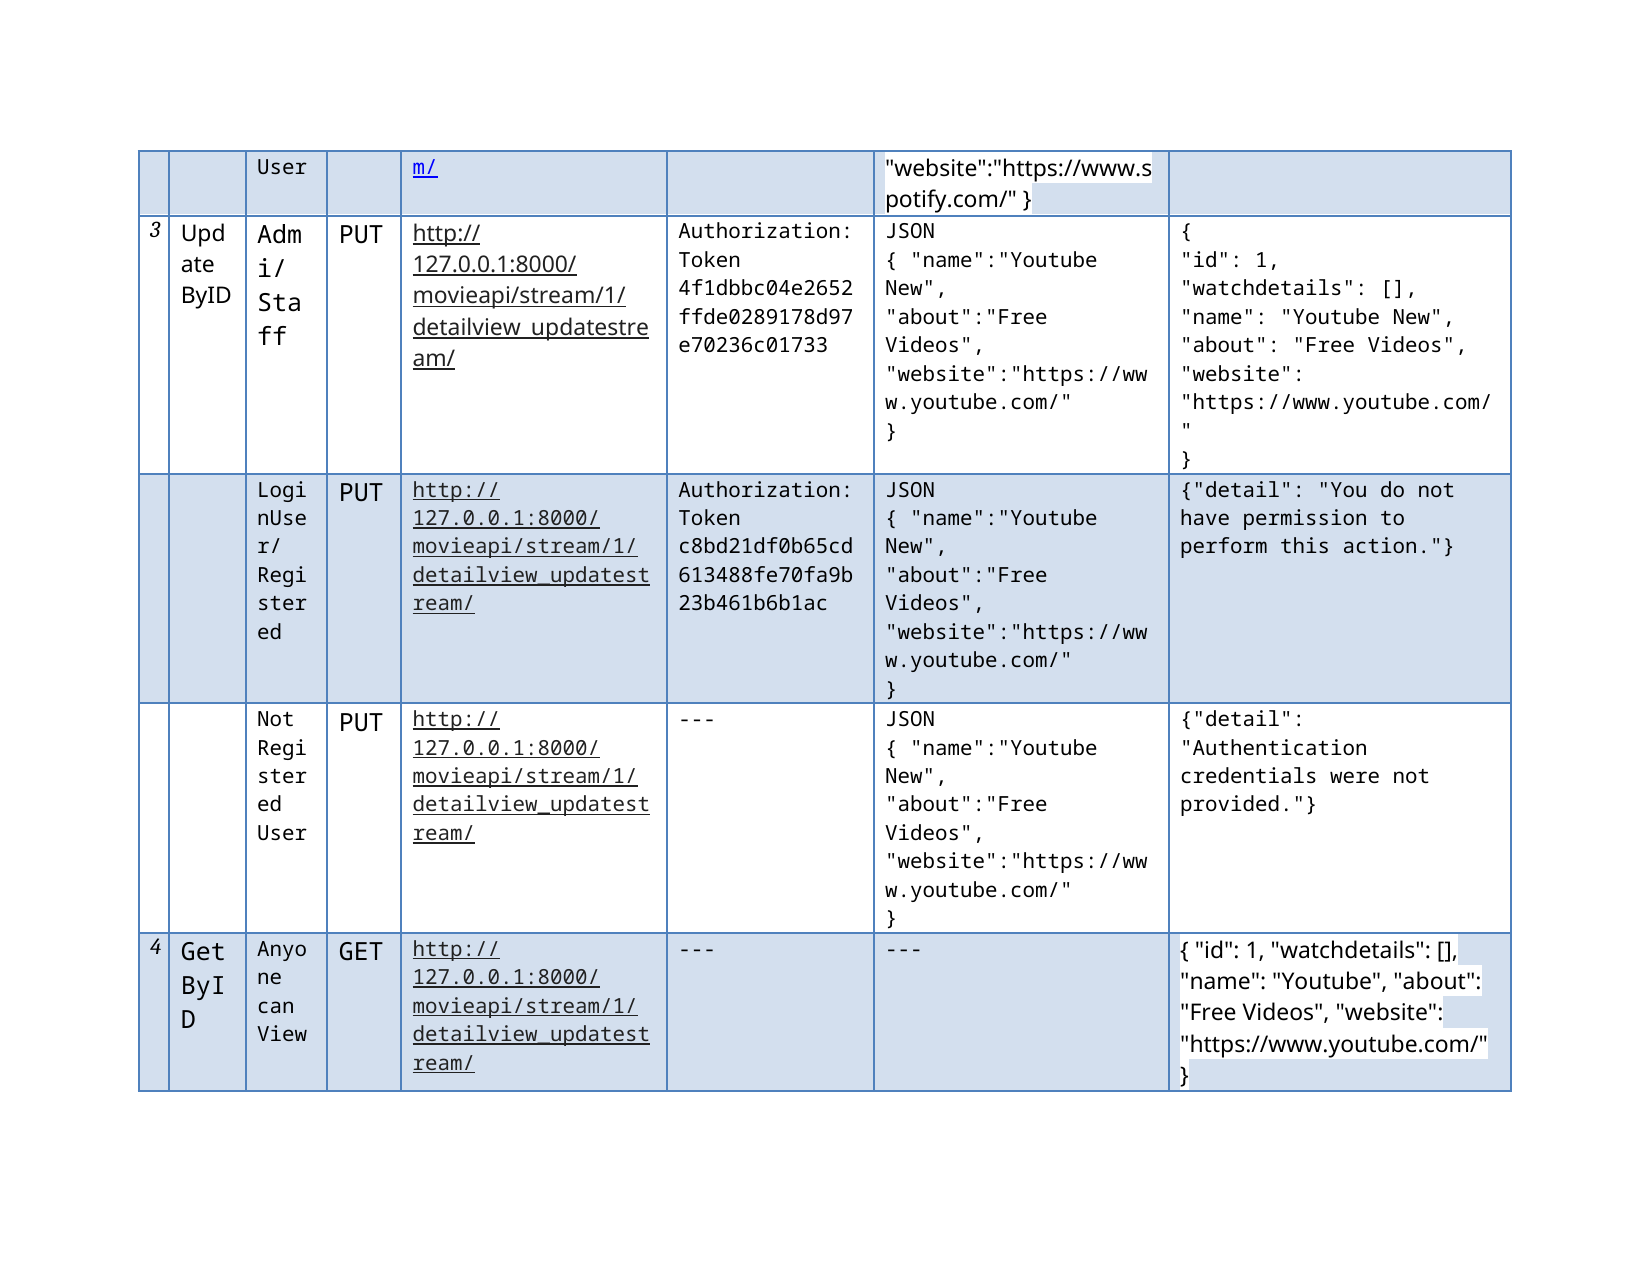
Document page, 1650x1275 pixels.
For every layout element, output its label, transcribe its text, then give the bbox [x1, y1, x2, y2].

table_cell --- [668, 934, 873, 1090]
table_cell Not Registered User [247, 704, 326, 932]
table_cell PUT [328, 704, 400, 932]
table_cell { "id": 1, "watchdetails": [], "name": "Youtube", "about": "Free Videos", "website": "https://www.youtube.com/" } [1189, 934, 1510, 1090]
table_cell [140, 475, 168, 702]
table_cell 4 [140, 934, 168, 1090]
table_cell GetByID [170, 934, 245, 1090]
table_cell Raw JSON { "name":"Spotify", "about":"Music World", "website":"https://www.spotify.com/" } [1032, 152, 1168, 214]
table_cell {"detail": "You do not have permission to perform this action."} [1170, 475, 1510, 702]
table_cell Update ByID [170, 217, 245, 473]
table_cell [170, 152, 245, 214]
table_cell http://127.0.0.1:8000/movieapi/stream/1/detailview_updatestream/ [402, 704, 666, 932]
table_cell --- [668, 704, 873, 932]
table_cell PUT [328, 217, 400, 473]
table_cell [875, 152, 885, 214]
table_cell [402, 934, 666, 1090]
table_cell http://127.0.0.1:8000/movieapi/stream/1/detailview_updatestream/ [402, 217, 666, 473]
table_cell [1170, 152, 1510, 214]
table_cell Authorization: Token 4f1dbbc04e2652ffde0289178d97e70236c01733 [668, 217, 873, 473]
table_cell Admi/Staff [247, 217, 326, 473]
table_cell --- [875, 934, 1168, 1090]
table_cell [170, 704, 245, 932]
table_cell 3 [140, 217, 168, 473]
table_cell --- [668, 152, 873, 214]
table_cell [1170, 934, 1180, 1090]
table_cell Anyone can View [247, 934, 326, 1090]
table_cell JSON { "name":"Youtube New", "about":"Free Videos", "website":"https://www.youtube.com/" } [875, 475, 1168, 702]
table_cell [140, 152, 168, 214]
table_cell { "id": 1, "watchdetails": [], "name": "Youtube New", "about": "Free Videos", "website": "https://www.youtube.com/" } [1170, 217, 1510, 473]
table_cell [328, 152, 400, 214]
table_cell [402, 152, 666, 214]
table_cell {"detail": "Authentication credentials were not provided."} [1170, 704, 1510, 932]
table_cell http://127.0.0.1:8000/movieapi/stream/1/detailview_updatestream/ [402, 475, 666, 702]
table_cell Not Registered User [247, 152, 326, 214]
table_cell JSON { "name":"Youtube New", "about":"Free Videos", "website":"https://www.youtube.com/" } [875, 704, 1168, 932]
table_cell JSON { "name":"Youtube New", "about":"Free Videos", "website":"https://www.youtube.com/" } [875, 217, 1168, 473]
table_cell LoginUser/Registered [247, 475, 326, 702]
table_cell Authorization: Token c8bd21df0b65cd613488fe70fa9b23b461b6b1ac [668, 475, 873, 702]
table_cell [170, 475, 245, 702]
table_cell GET [328, 934, 400, 1090]
table_cell [140, 704, 168, 932]
table_cell PUT [328, 475, 400, 702]
